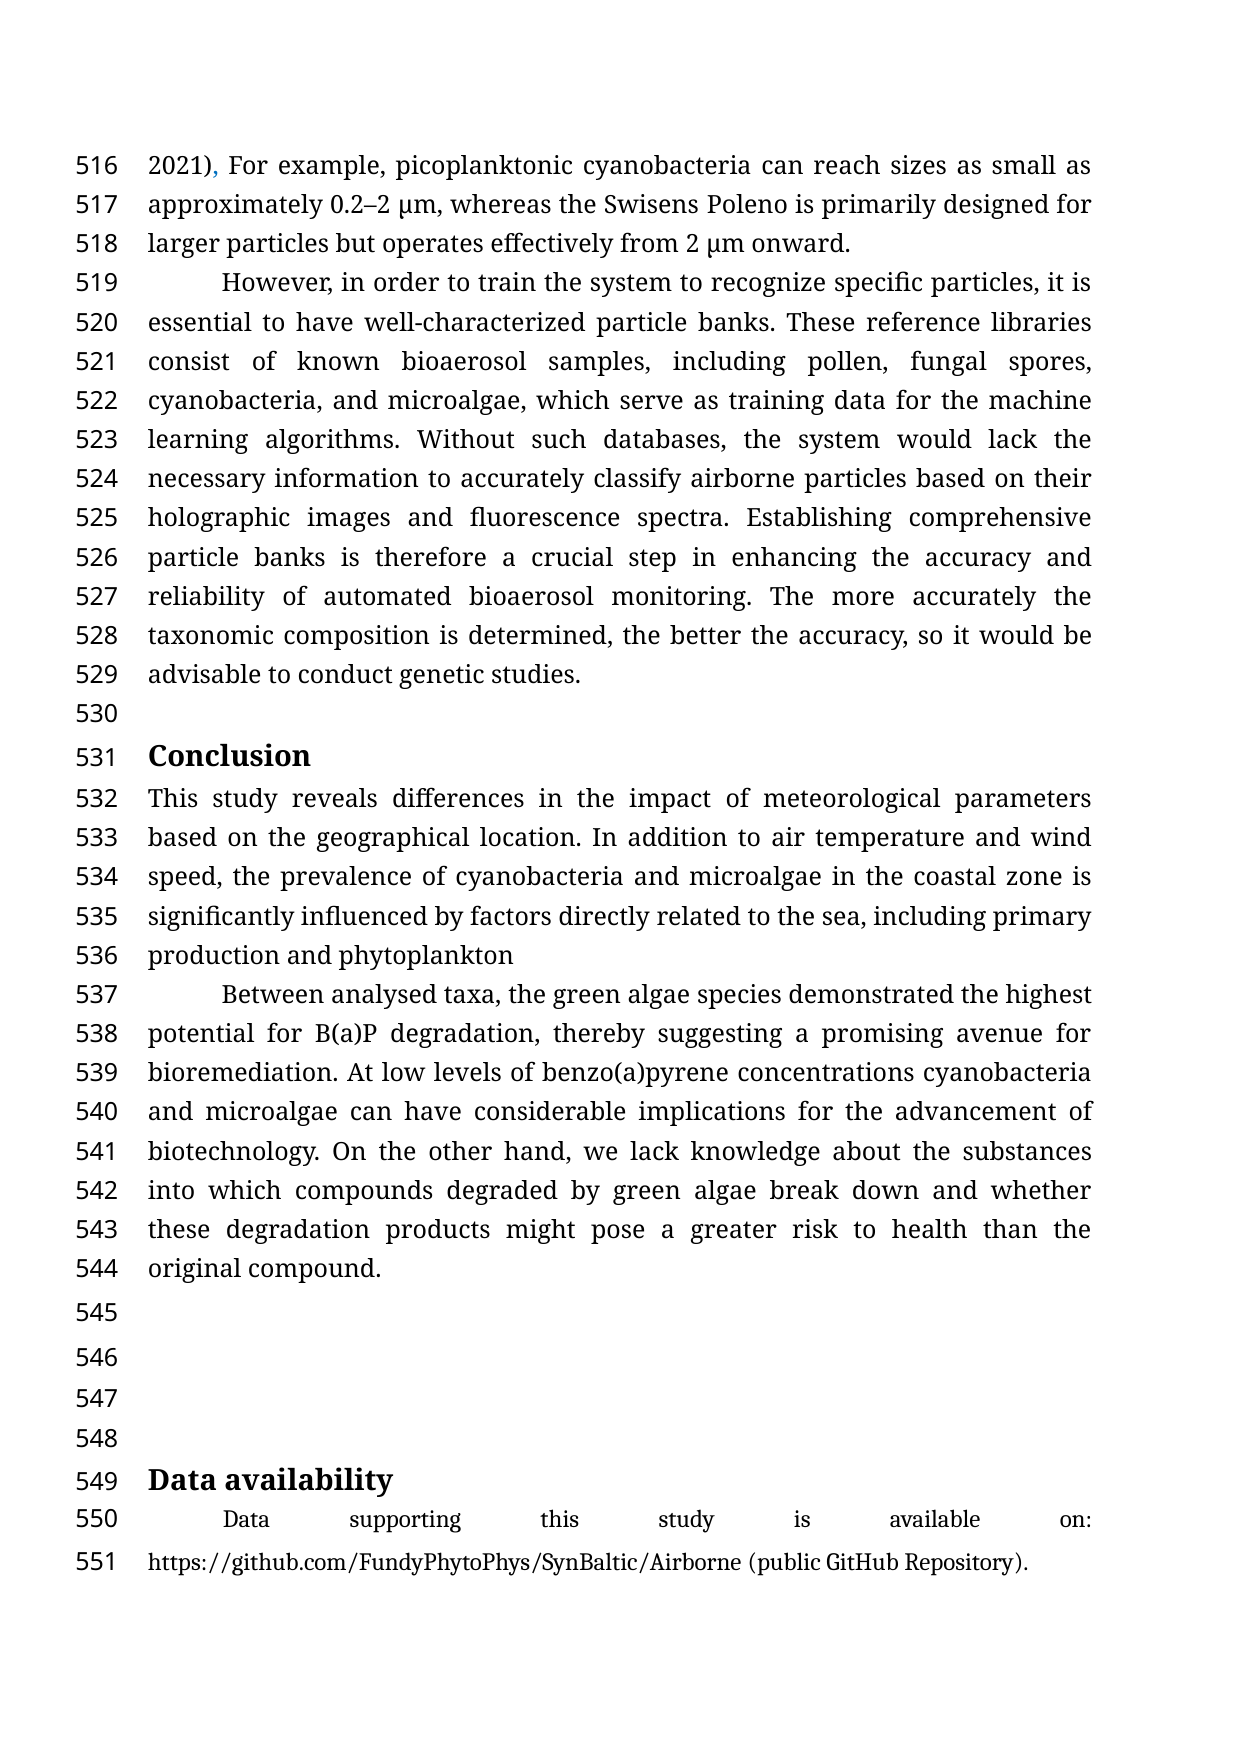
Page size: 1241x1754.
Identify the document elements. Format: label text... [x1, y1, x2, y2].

text However, in order to train the system to recognize specific particles, it is essential to have well-characterized particle banks. These reference libraries consist of known bioaerosol samples, including pollen, fungal spores, cyanobacteria, and microalgae, which serve as training data for the machine learning algorithms. Without such databases, the system would lack the necessary information to accurately classify airborne particles based on their holographic images and fluorescence spectra. Establishing comprehensive particle banks is therefore a crucial step in enhancing the accuracy and reliability of automated bioaerosol monitoring. The more accurately the taxonomic composition is determined, the better the accuracy, so it would be advisable to conduct genetic studies. [148, 265, 1093, 691]
text Data supporting this study is available on: https://github.com/FundyPhytoPhys/SynBaltic/Airborne (public GitHub Repository). [148, 1505, 1093, 1577]
text This study reveals differences in the impact of meteorological parameters based on the geographical location. In addition to air temperature and wind speed, the prevalence of cyanobacteria and microalgae in the coastal zone is significantly influenced by factors directly related to the sea, including primary production and phytoplankton [148, 781, 1093, 971]
text Data availability [148, 1459, 1093, 1499]
text Between analysed taxa, the green algae species demonstrated the highest potential for B(a)P degradation, thereby suggesting a promising avenue for bioremediation. At low levels of benzo(a)pyrene concentrations cyanobacteria and microalgae can have considerable implications for the advancement of biotechnology. On the other hand, we lack knowledge about the substances into which compounds degraded by green algae break down and whether these degradation products might pose a greater risk to health than the original compound. [148, 977, 1093, 1285]
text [148, 148, 1093, 260]
text Conclusion [148, 735, 1093, 775]
